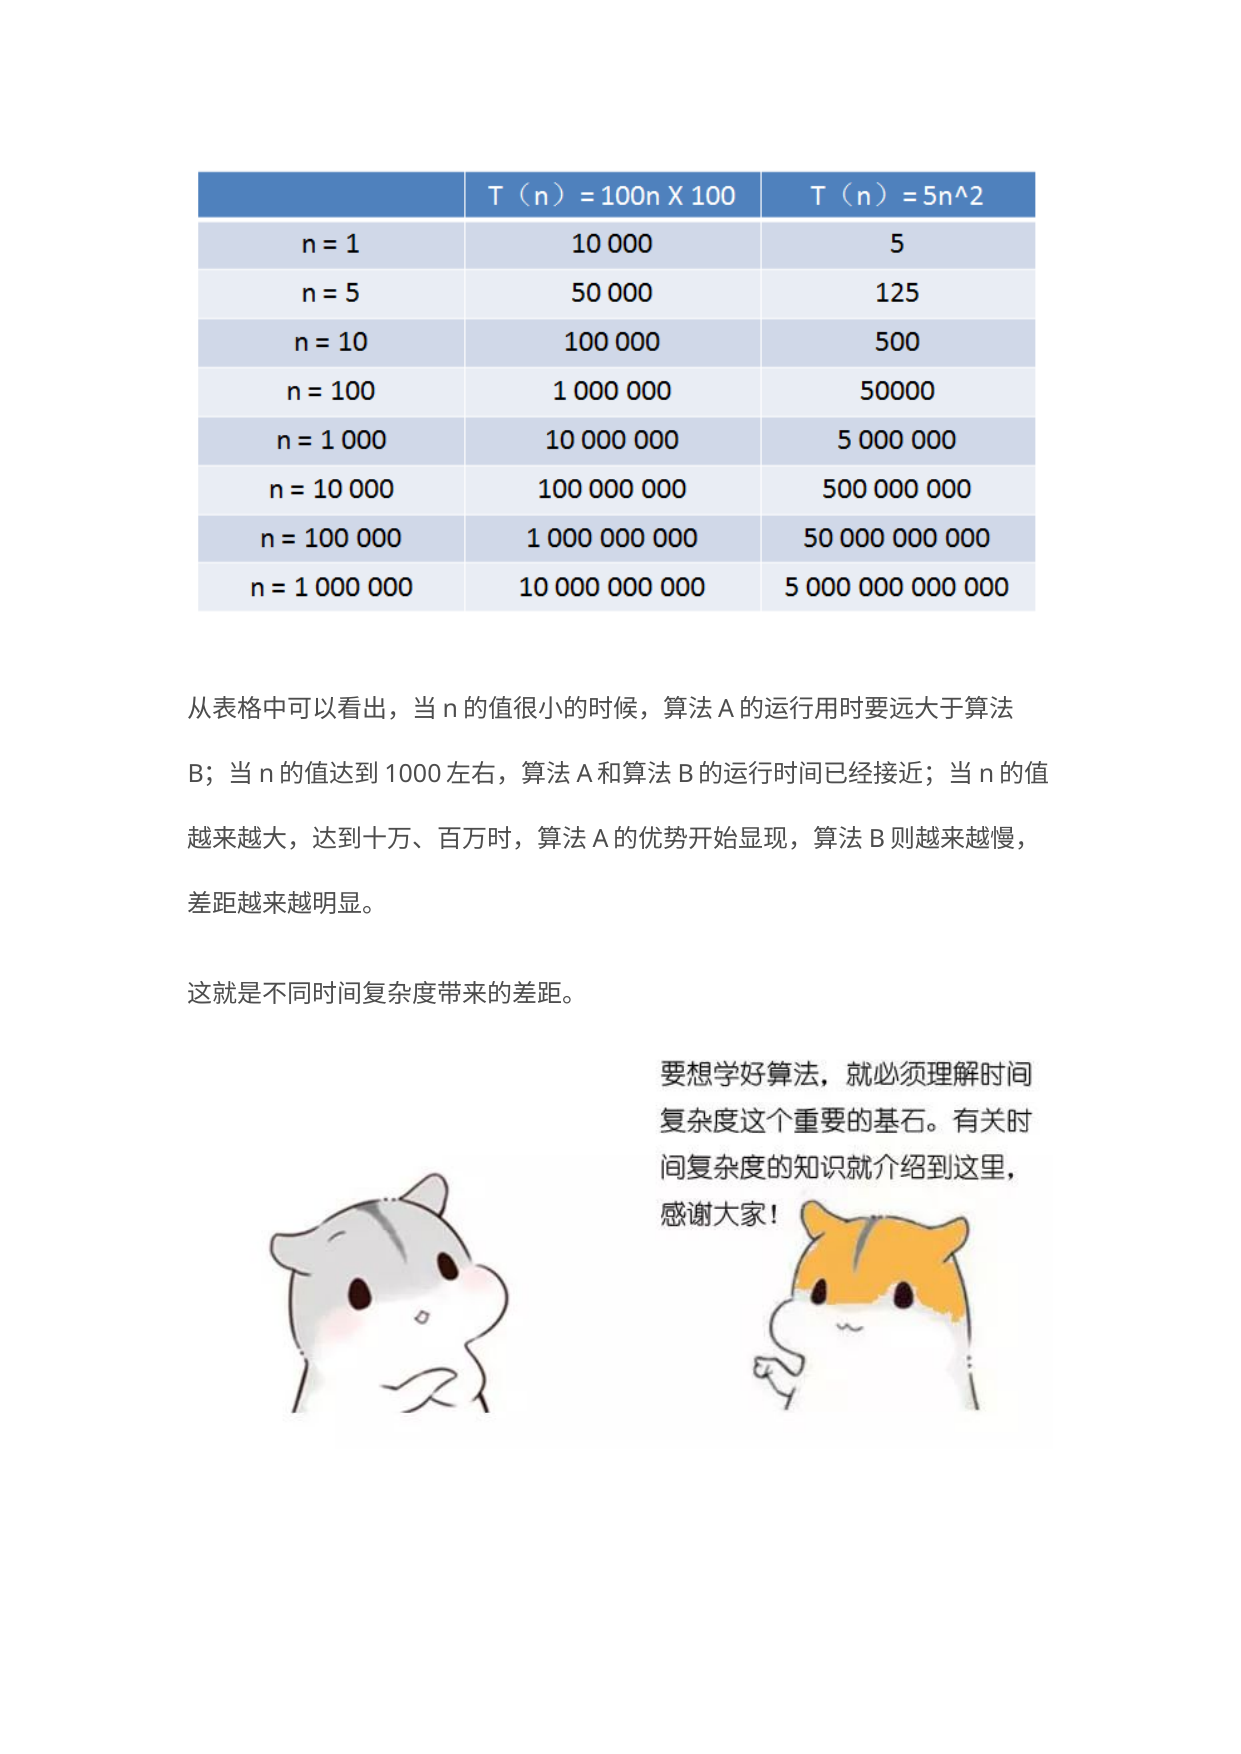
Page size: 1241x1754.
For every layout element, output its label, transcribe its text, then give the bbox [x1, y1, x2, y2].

text 这就是不同时间复杂度带来的差距。 [187, 959, 1053, 1024]
picture [187, 1049, 1053, 1449]
picture [187, 162, 1053, 624]
text 从表格中可以看出，当n的值很小的时候，算法A的运行用时要远大于算法B；当n的值达到1000左右，算法A和算法B的运行时间已经接近；当n的值越来越大，达到十万、百万时，算法A的优势开始显现，算法B则越来越慢，差距越来越明显。 [187, 674, 1053, 934]
